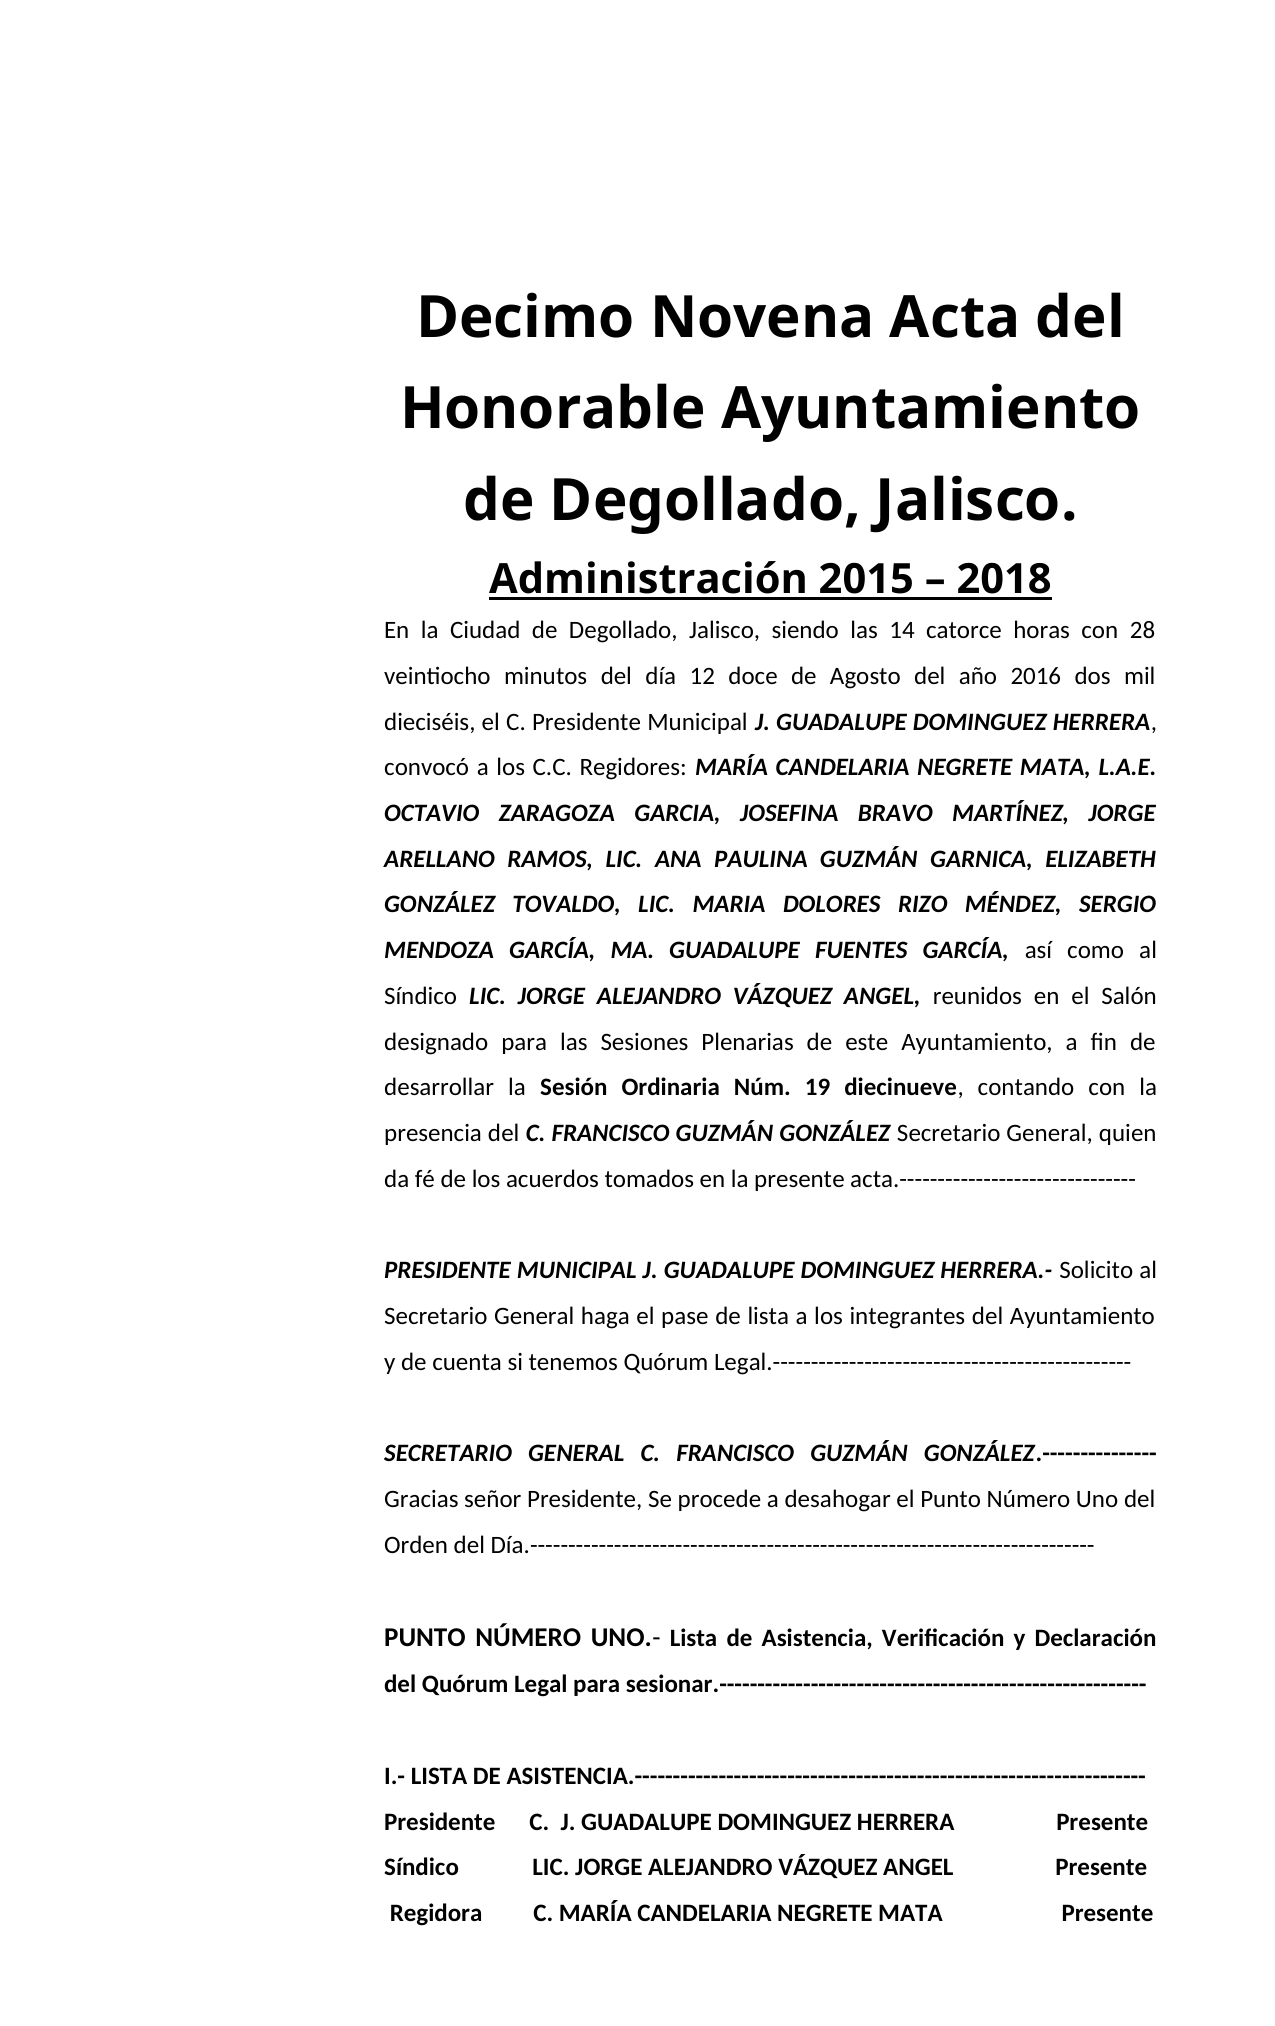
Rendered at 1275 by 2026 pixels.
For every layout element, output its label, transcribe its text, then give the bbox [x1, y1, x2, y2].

text PUNTO NÚMERO UNO.- Lista de Asistencia, Verificación y Declaración del Quórum Legal para sesionar.-------------------------------------------------------- [384, 1620, 1157, 1699]
text I.- LISTA DE ASISTENCIA.------------------------------------------------------------------- [384, 1760, 1157, 1790]
text SECRETARIO GENERAL C. FRANCISCO GUZMÁN GONZÁLEZ.---------------Gracias señor Presidente, Se procede a desahogar el Punto Número Uno del Orden del Día.-------------------------------------------------------------------------- [384, 1437, 1157, 1559]
text Decimo Novena Acta del Honorable Ayuntamiento de Degollado, Jalisco. [384, 275, 1157, 537]
text PRESIDENTE MUNICIPAL J. GUADALUPE DOMINGUEZ HERRERA.- Solicito al Secretario General haga el pase de lista a los integrantes del Ayuntamiento y de cuenta si tenemos Quórum Legal.----------------------------------------------- [384, 1254, 1157, 1376]
text Síndico LIC. JORGE ALEJANDRO VÁZQUEZ ANGEL Presente [384, 1851, 1157, 1882]
text Presidente C. J. GUADALUPE DOMINGUEZ HERRERA Presente [384, 1806, 1157, 1836]
text En la Ciudad de Degollado, Jalisco, siendo las 14 catorce horas con 28 veintiocho minutos del día 12 doce de Agosto del año 2016 dos mil dieciséis, el C. Presidente Municipal J. GUADALUPE DOMINGUEZ HERRERA, convocó a los C.C. Regidores: MARÍA CANDELARIA NEGRETE MATA, L.A.E. OCTAVIO ZARAGOZA GARCIA, JOSEFINA BRAVO MARTÍNEZ, JORGE ARELLANO RAMOS, LIC. ANA PAULINA GUZMÁN GARNICA, ELIZABETH GONZÁLEZ TOVALDO, LIC. MARIA DOLORES RIZO MÉNDEZ, SERGIO MENDOZA GARCÍA, MA. GUADALUPE FUENTES GARCÍA, así como al Síndico LIC. JORGE ALEJANDRO VÁZQUEZ ANGEL, reunidos en el Salón designado para las Sesiones Plenarias de este Ayuntamiento, a fin de desarrollar la Sesión Ordinaria Núm. 19 diecinueve, contando con la presencia del C. FRANCISCO GUZMÁN GONZÁLEZ Secretario General, quien da fé de los acuerdos tomados en la presente acta.------------------------------- [384, 614, 1157, 1193]
text Regidora C. MARÍA CANDELARIA NEGRETE MATA Presente [384, 1897, 1157, 1928]
text Administración 2015 – 2018 [384, 549, 1157, 606]
